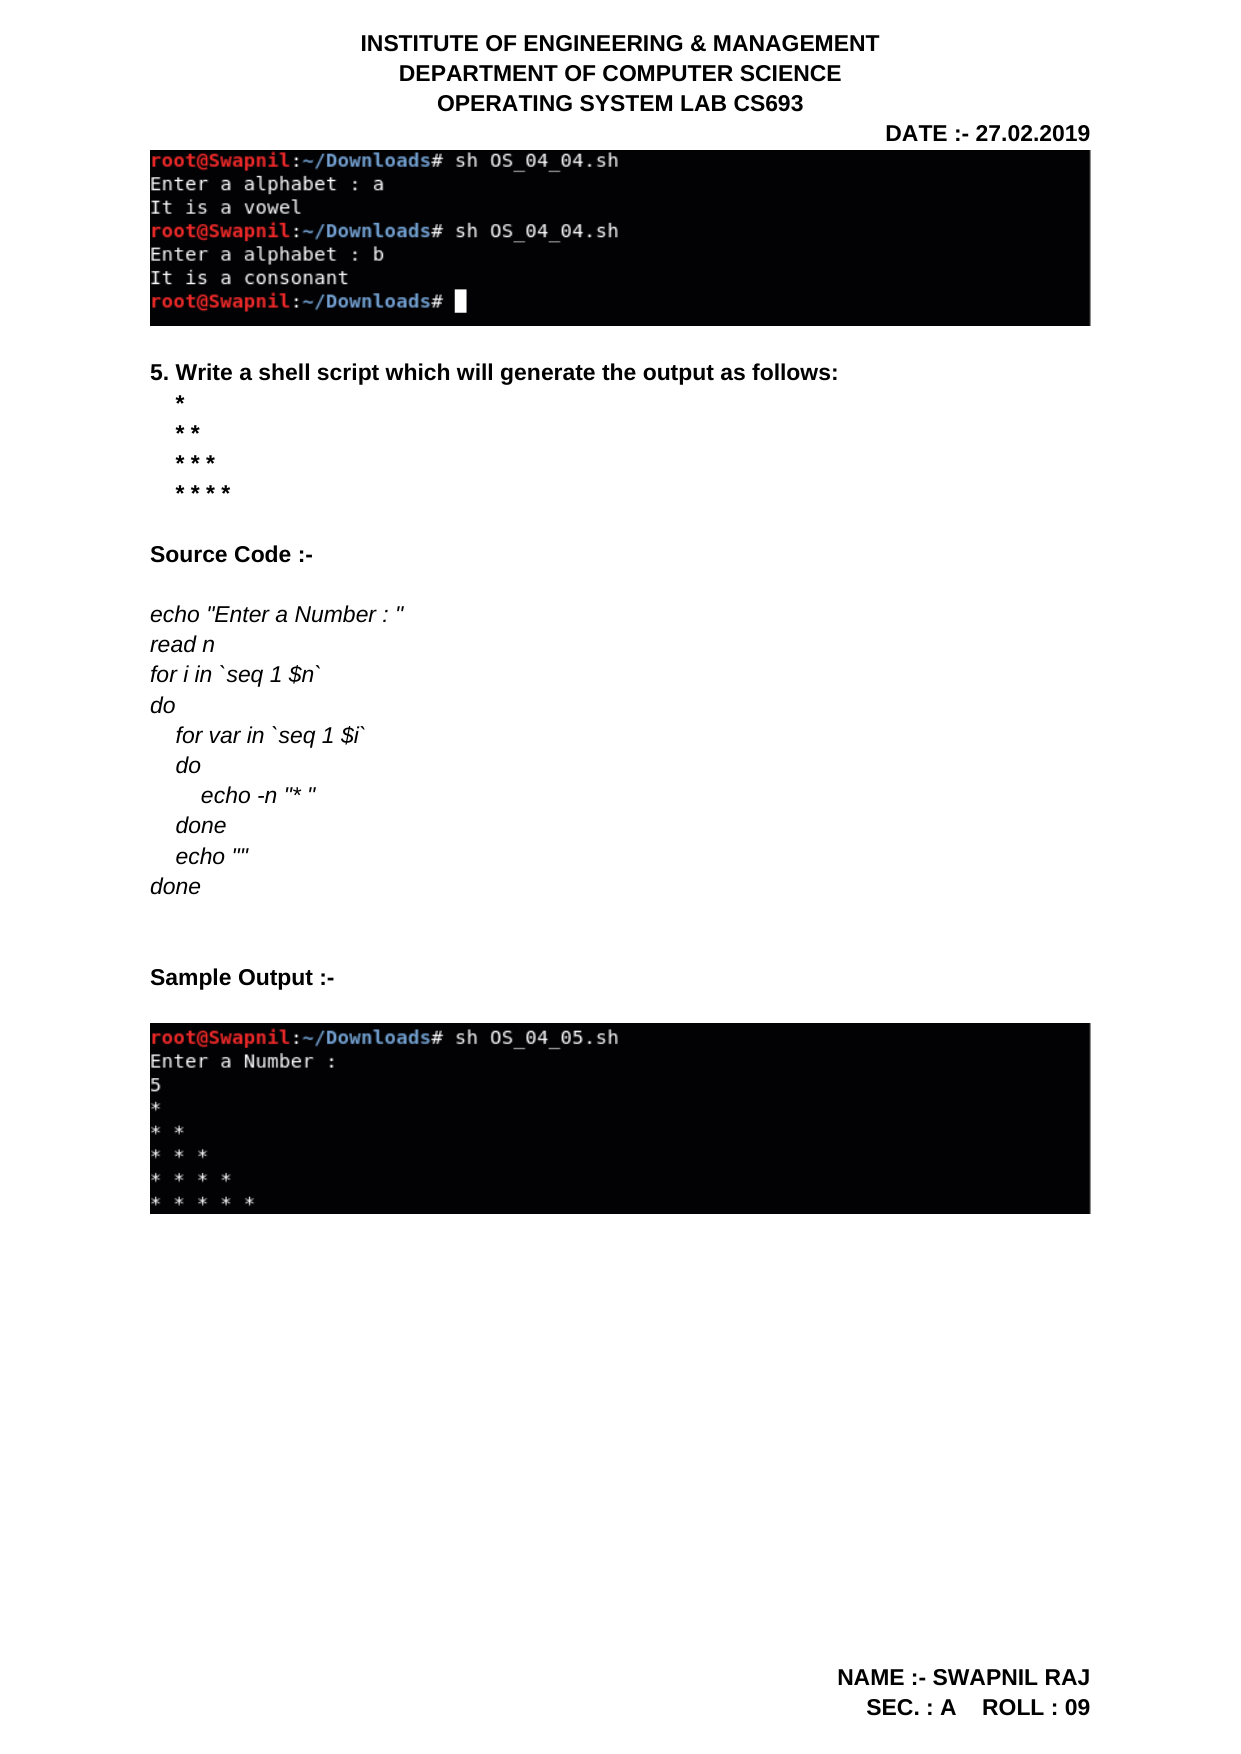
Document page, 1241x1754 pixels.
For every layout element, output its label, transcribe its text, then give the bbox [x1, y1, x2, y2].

text read n [150, 631, 1090, 658]
text for i in `seq 1 $n` [150, 661, 1090, 688]
text do [150, 752, 1090, 778]
text Source Code :- [150, 541, 1090, 567]
text do [150, 692, 1090, 718]
text * [150, 389, 1090, 416]
text done [150, 873, 1090, 899]
text for var in `seq 1 $i` [150, 722, 1090, 748]
text echo "Enter a Number : " [150, 601, 1090, 627]
picture [150, 1023, 1091, 1214]
text echo "" [150, 843, 1090, 869]
picture [150, 150, 1091, 326]
text 5. Write a shell script which will generate the output as follows: [150, 359, 1090, 386]
text * * [150, 420, 1090, 446]
text * * * [150, 450, 1090, 476]
text * * * * [150, 480, 1090, 507]
text Sample Output :- [150, 963, 1090, 990]
text done [150, 812, 1090, 839]
text echo -n "* " [150, 782, 1090, 809]
